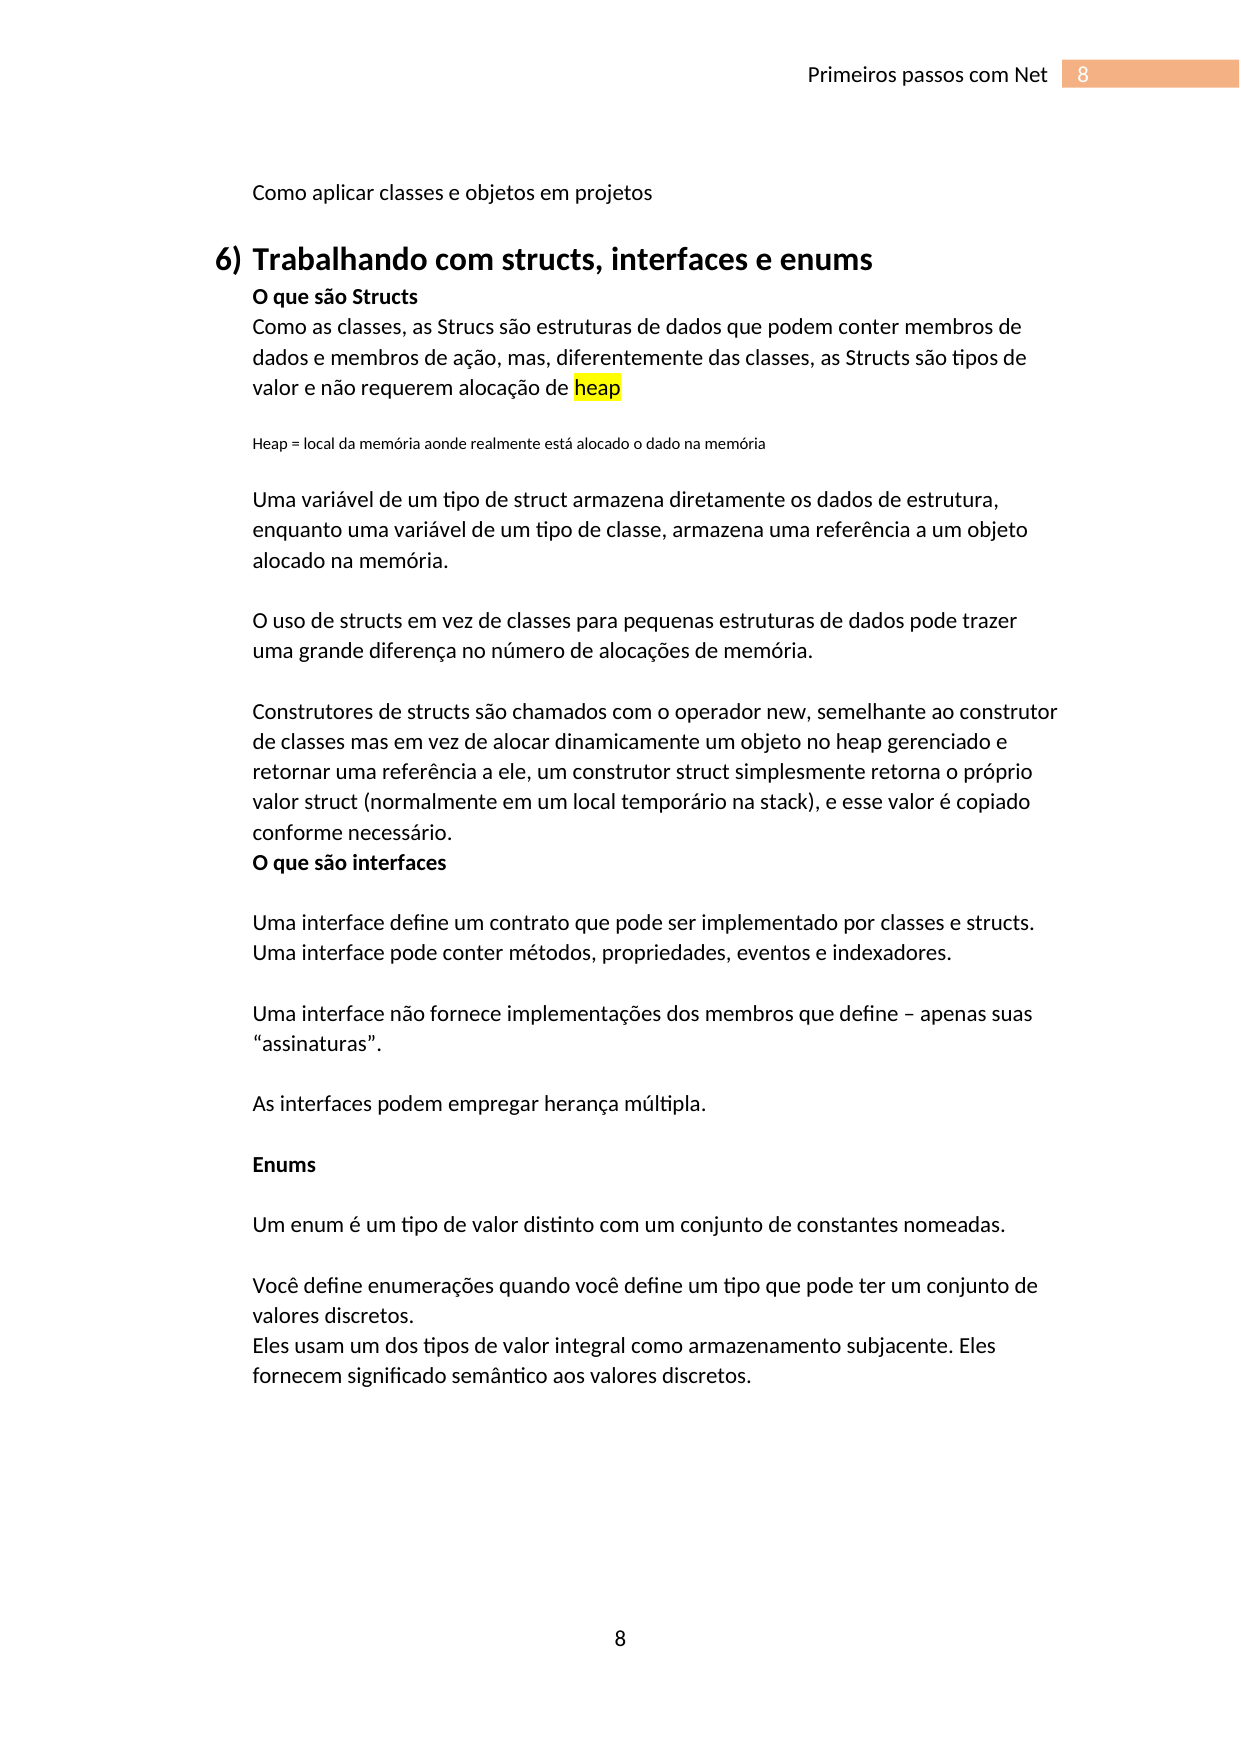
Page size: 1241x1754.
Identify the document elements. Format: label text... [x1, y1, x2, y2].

list Heap = local da memória aonde realmente está alocado o dado na memória [252, 433, 1063, 453]
list O uso de structs em vez de classes para pequenas estruturas de dados pode trazer uma grande diferença no número de alocações de memória. [252, 606, 1063, 664]
list Uma interface pode conter métodos, propriedades, eventos e indexadores. [252, 938, 1063, 966]
list Como as classes, as Strucs são estruturas de dados que podem conter membros de dados e membros de ação, mas, diferentemente das classes, as Structs são tipos de valor e não requerem alocação de heap [252, 312, 1063, 401]
list Construtores de structs são chamados com o operador new, semelhante ao construtor de classes mas em vez de alocar dinamicamente um objeto no heap gerenciado e retornar uma referência a ele, um construtor struct simplesmente retorna o próprio valor struct (normalmente em um local temporário na stack), e esse valor é copiado conforme necessário. [252, 697, 1063, 846]
list Uma interface define um contrato que pode ser implementado por classes e structs. [252, 908, 1063, 936]
list O que são Structs [252, 282, 1063, 310]
list As interfaces podem empregar herança múltipla. [252, 1089, 1063, 1117]
list Você define enumerações quando você define um tipo que pode ter um conjunto de valores discretos. [252, 1271, 1063, 1329]
list O que são interfaces [252, 848, 1063, 876]
list Eles usam um dos tipos de valor integral como armazenamento subjacente. Eles fornecem significado semântico aos valores discretos. [252, 1331, 1063, 1389]
list Como aplicar classes e objetos em projetos [252, 178, 1063, 206]
list Um enum é um tipo de valor distinto com um conjunto de constantes nomeadas. [252, 1210, 1063, 1238]
list Trabalhando com structs, interfaces e enums [215, 238, 1063, 279]
list Enums [252, 1150, 1063, 1178]
list Uma interface não fornece implementações dos membros que define – apenas suas “assinaturas”. [252, 999, 1063, 1057]
list Uma variável de um tipo de struct armazena diretamente os dados de estrutura, enquanto uma variável de um tipo de classe, armazena uma referência a um objeto alocado na memória. [252, 485, 1063, 574]
